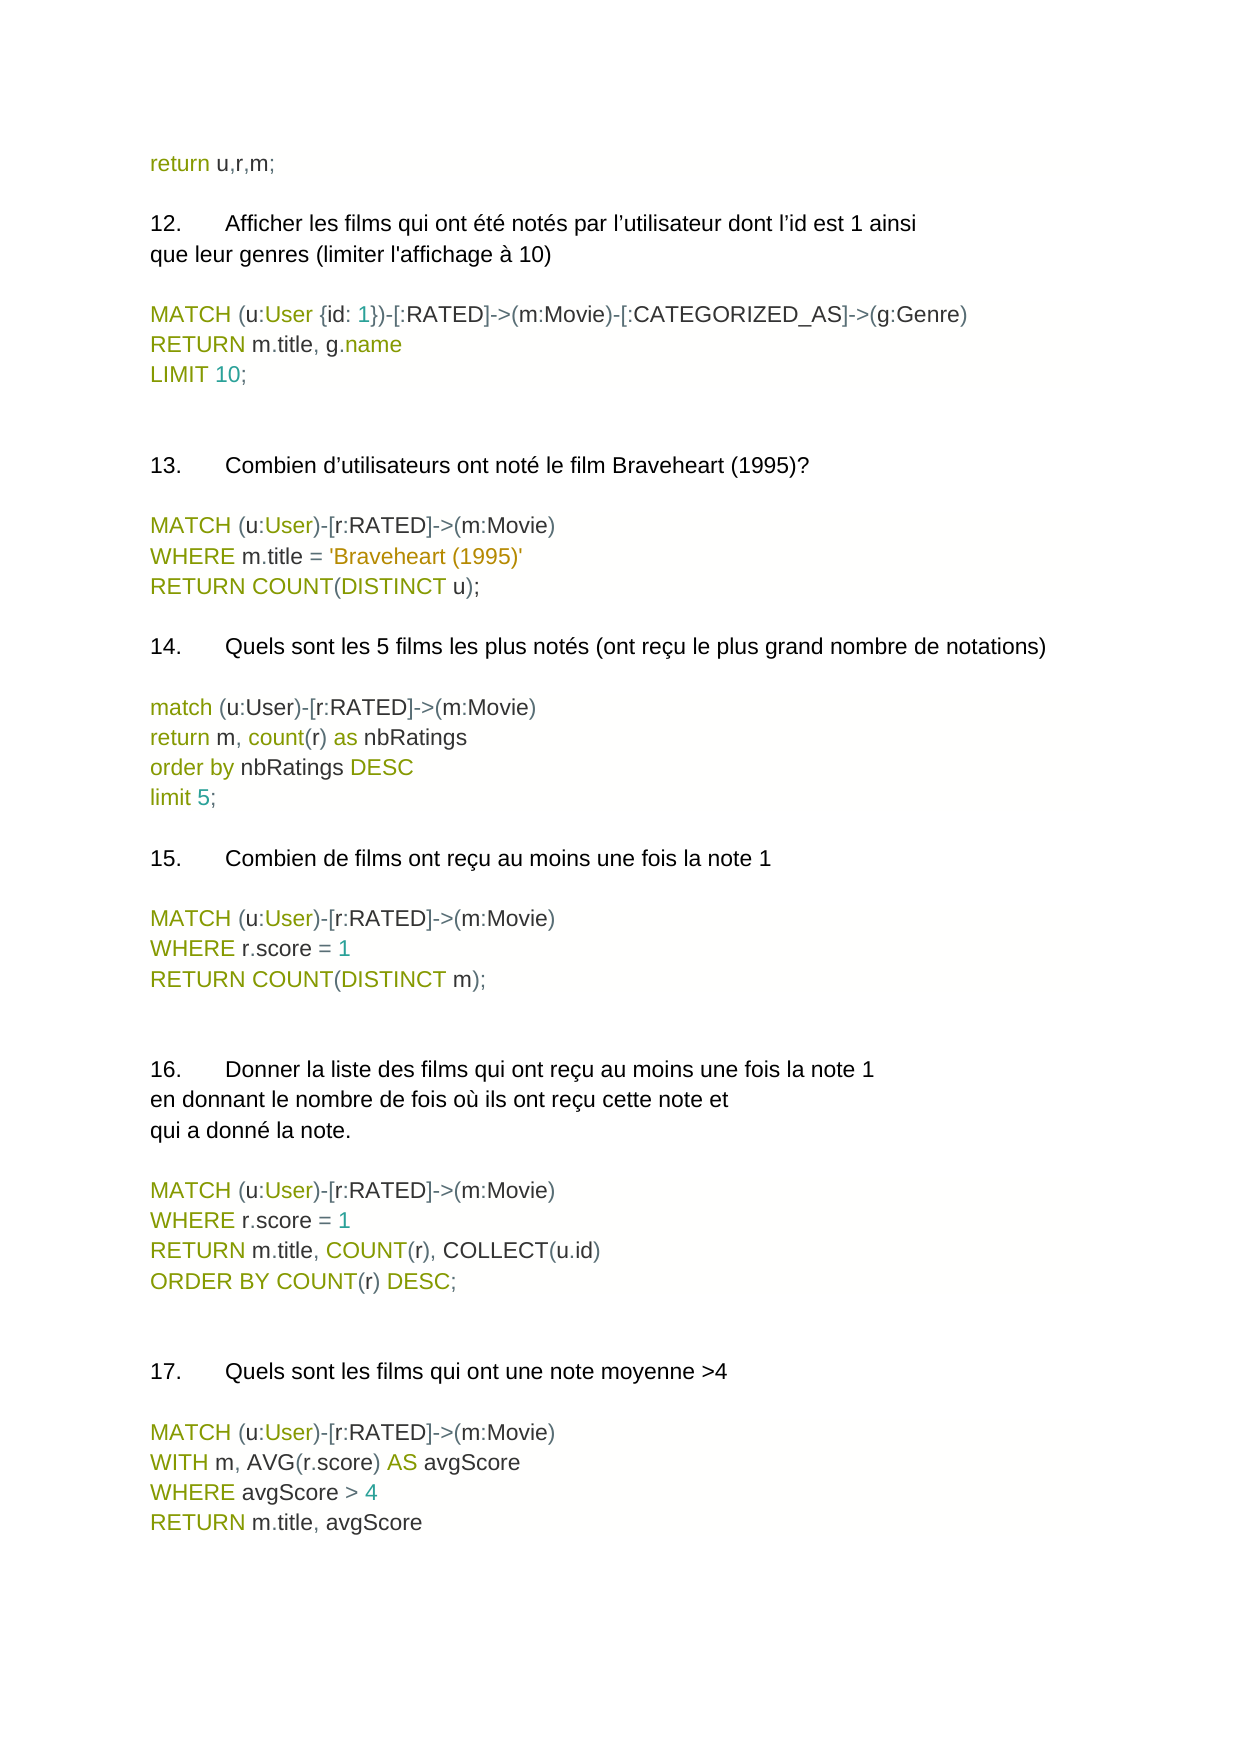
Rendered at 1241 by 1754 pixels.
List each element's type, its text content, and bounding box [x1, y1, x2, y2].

text 14. Quels sont les 5 films les plus notés (ont reçu le plus grand nombre de notations) [150, 633, 1090, 660]
text WHERE m.title = 'Braveheart (1995)' [150, 543, 1090, 569]
text 13. Combien d’utilisateurs ont noté le film Braveheart (1995)? [150, 452, 1090, 478]
text match (u:User)-[r:RATED]->(m:Movie) [150, 694, 1090, 720]
text limit 5; [150, 784, 1090, 811]
text en donnant le nombre de fois où ils ont reçu cette note et [150, 1086, 1090, 1113]
text que leur genres (limiter l'affichage à 10) [150, 241, 1090, 267]
text 17. Quels sont les films qui ont une note moyenne >4 [150, 1358, 1090, 1385]
text MATCH (u:User)-[r:RATED]->(m:Movie) [150, 905, 1090, 932]
text RETURN m.title, COUNT(r), COLLECT(u.id) [150, 1237, 1090, 1264]
text qui a donné la note. [150, 1117, 1090, 1143]
text MATCH (u:User)-[r:RATED]->(m:Movie) [150, 512, 1090, 539]
text order by nbRatings DESC [150, 754, 1090, 781]
text RETURN m.title, g.name [150, 331, 1090, 358]
text ORDER BY COUNT(r) DESC; [150, 1268, 1090, 1294]
text LIMIT 10; [150, 361, 1090, 388]
text 15. Combien de films ont reçu au moins une fois la note 1 [150, 845, 1090, 871]
text WHERE avgScore > 4 [150, 1479, 1090, 1506]
text MATCH (u:User)-[r:RATED]->(m:Movie) [150, 1177, 1090, 1203]
text RETURN COUNT(DISTINCT u); [150, 573, 1090, 599]
text WITH m, AVG(r.score) AS avgScore [150, 1449, 1090, 1475]
text MATCH (u:User)-[r:RATED]->(m:Movie) [150, 1419, 1090, 1445]
text MATCH (u:User {id: 1})-[:RATED]->(m:Movie)-[:CATEGORIZED_AS]->(g:Genre) [150, 301, 1090, 327]
text return m, count(r) as nbRatings [150, 724, 1090, 750]
text 12. Afficher les films qui ont été notés par l’utilisateur dont l’id est 1 ainsi [150, 210, 1090, 237]
text return u,r,m; [150, 150, 1090, 176]
text 16. Donner la liste des films qui ont reçu au moins une fois la note 1 [150, 1056, 1090, 1083]
text RETURN m.title, avgScore [150, 1509, 1090, 1536]
text WHERE r.score = 1 [150, 1207, 1090, 1234]
text WHERE r.score = 1 [150, 935, 1090, 962]
text RETURN COUNT(DISTINCT m); [150, 966, 1090, 992]
